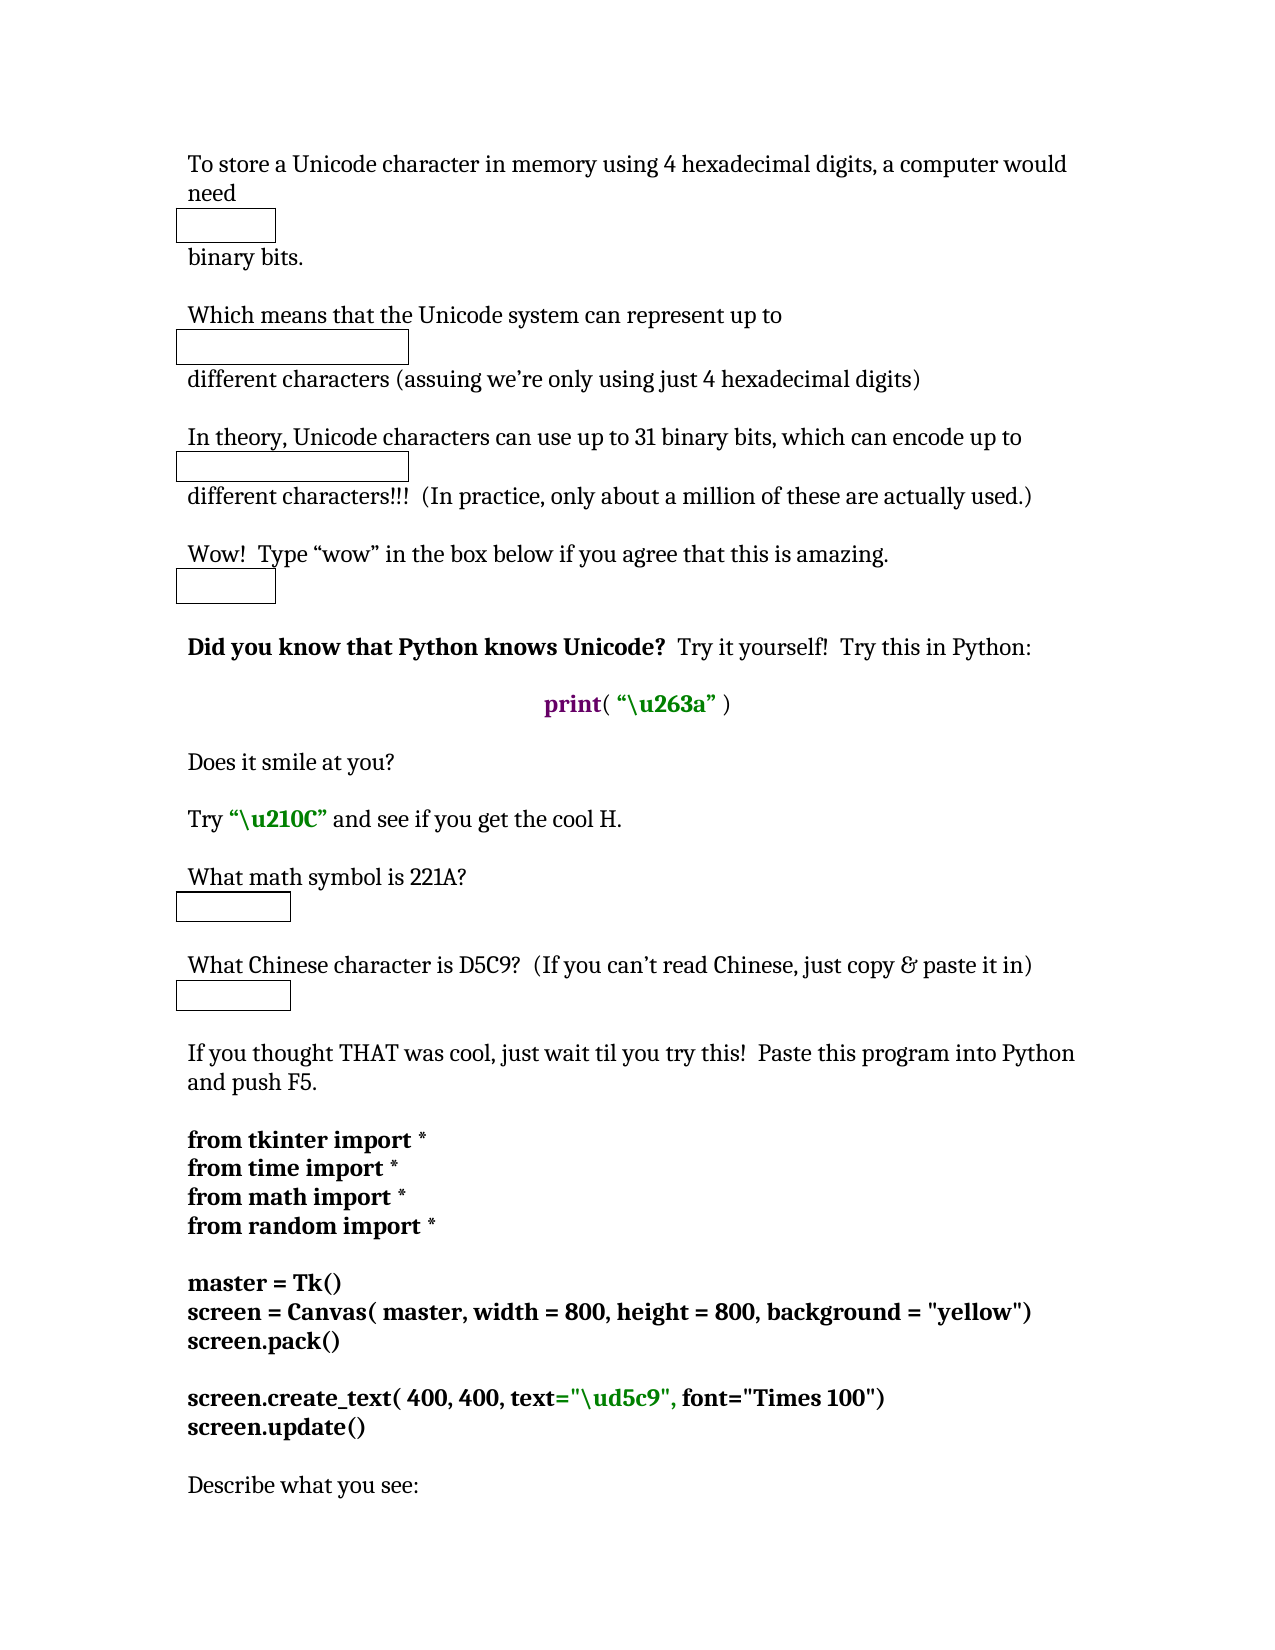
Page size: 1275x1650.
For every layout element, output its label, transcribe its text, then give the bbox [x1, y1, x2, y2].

text Describe what you see: [187, 1471, 1088, 1499]
text Does it smile at you? [187, 748, 1088, 776]
text screen.pack() [187, 1327, 1088, 1356]
table_header [177, 569, 275, 603]
text To store a Unicode character in memory using 4 hexadecimal digits, a computer would need [187, 150, 1088, 207]
text What Chinese character is D5C9? (If you can’t read Chinese, just copy & paste it in) [187, 951, 1088, 980]
text What math symbol is 221A? [187, 863, 1088, 891]
table_header [177, 330, 408, 364]
text from time import * [187, 1154, 1088, 1183]
table_header [177, 893, 290, 921]
table_header [177, 981, 290, 1009]
text different characters‼! (In practice, only about a million of these are actually used.) [187, 482, 1088, 511]
text from math import * [187, 1183, 1088, 1212]
text In theory, Unicode characters can use up to 31 binary bits, which can encode up to [187, 422, 1088, 451]
text Which means that the Unicode system can represent up to [187, 301, 1088, 329]
text screen = Canvas( master, width = 800, height = 800, background = "yellow") [187, 1298, 1088, 1327]
text print( “\u263a” ) [187, 690, 1088, 719]
text from random import * [187, 1212, 1088, 1241]
table_header [177, 209, 275, 242]
text Did you know that Python knows Unicode? Try it yourself! Try this in Python: [187, 633, 1088, 661]
text master = Tk() [187, 1269, 1088, 1298]
text different characters (assuing we’re only using just 4 hexadecimal digits) [187, 365, 1088, 394]
text from tkinter import * [187, 1126, 1088, 1154]
text binary bits. [187, 243, 1088, 272]
text screen.create_text( 400, 400, text="\ud5c9", font="Times 100") [187, 1384, 1088, 1413]
text Try “\u210C” and see if you get the cool H. [187, 805, 1088, 834]
text Wow! Type “wow” in the box below if you agree that this is amazing. [187, 539, 1088, 568]
table_header [177, 452, 408, 481]
text If you thought THAT was cool, just wait til you try this! Paste this program into Python and push F5. [187, 1039, 1088, 1097]
text screen.update() [187, 1413, 1088, 1442]
